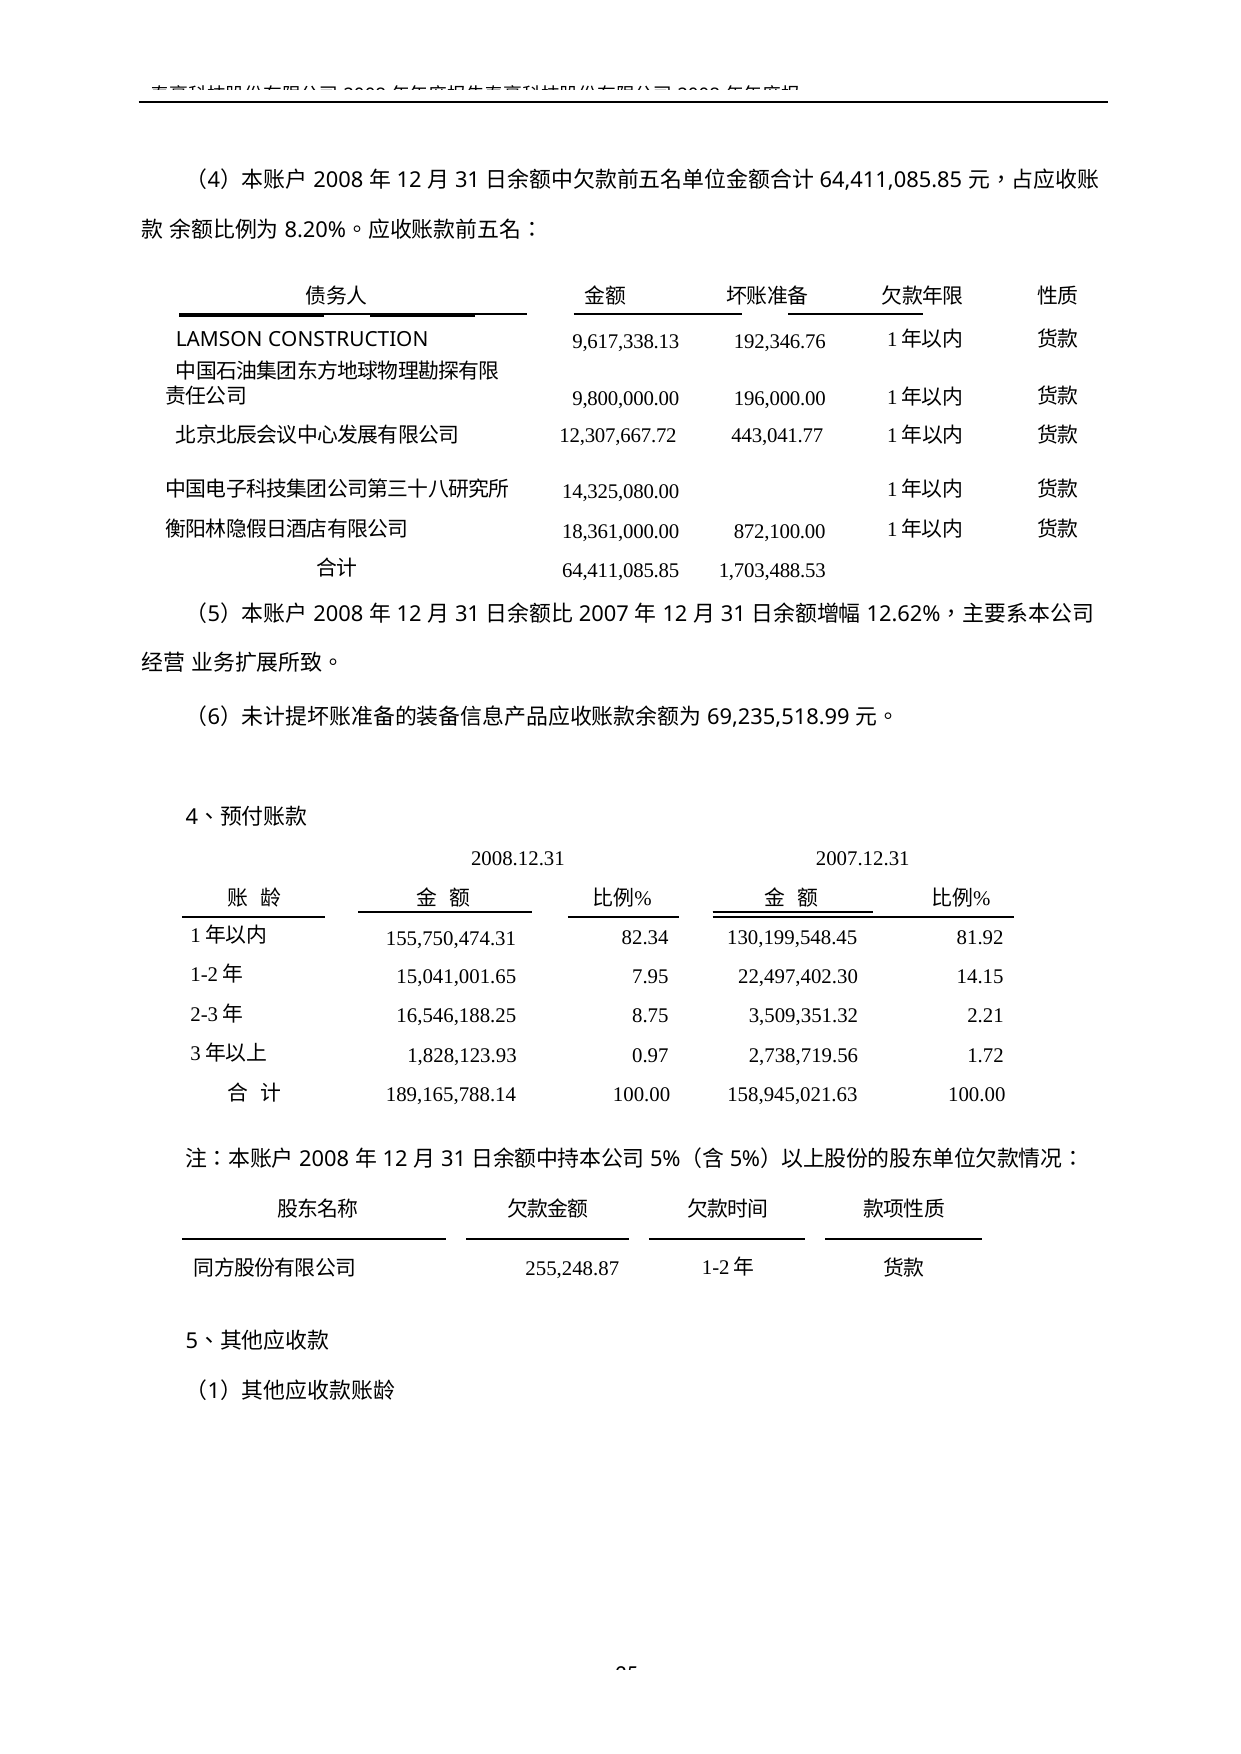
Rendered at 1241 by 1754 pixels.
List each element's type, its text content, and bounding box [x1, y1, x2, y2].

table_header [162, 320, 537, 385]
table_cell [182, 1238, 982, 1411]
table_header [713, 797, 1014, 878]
text 注：本账户 2008 年 12 月 31 日余额中持本公司 5%（含 5%）以上股份的股东单位欠款情况： [185, 1143, 1106, 1173]
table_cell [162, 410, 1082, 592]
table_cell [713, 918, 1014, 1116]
text （5）本账户 2008 年 12 月 31 日余额比 2007 年 12 月 31 日余额增幅 12.62%，主要系本公司经营 业务扩展所致。 [142, 598, 1099, 677]
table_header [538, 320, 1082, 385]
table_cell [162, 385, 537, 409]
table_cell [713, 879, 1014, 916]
text （4）本账户 2008 年 12 月 31 日余额中欠款前五名单位金额合计 64,411,085.85 元，占应收账款 余额比例为 8.20%。应收账款前五名： [142, 164, 1105, 243]
text （6）未计提坏账准备的装备信息产品应收账款余额为 69,235,518.99 元。 [185, 701, 1106, 731]
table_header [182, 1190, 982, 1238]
text 债务人 金额 坏账准备 欠款年限 性质 [305, 281, 1106, 310]
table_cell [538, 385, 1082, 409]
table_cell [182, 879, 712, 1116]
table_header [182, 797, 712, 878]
